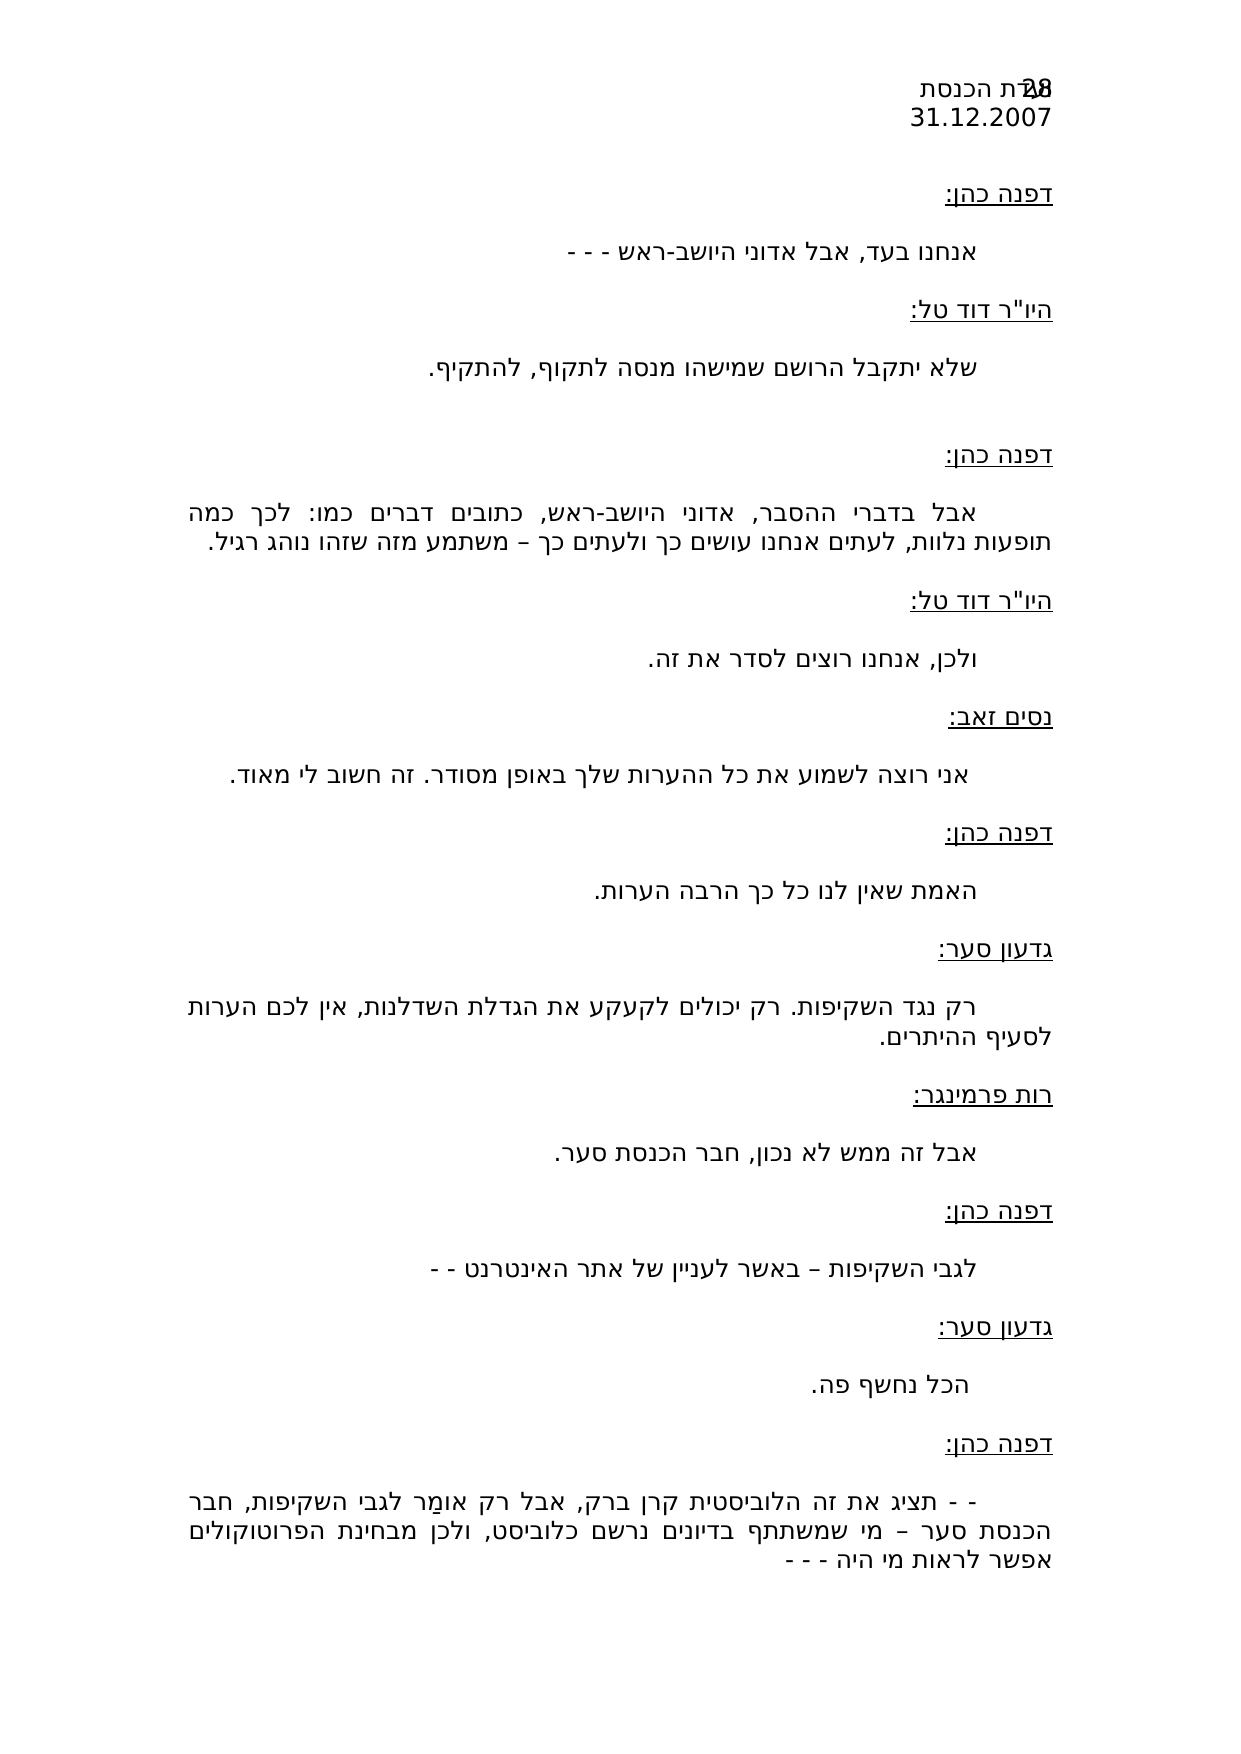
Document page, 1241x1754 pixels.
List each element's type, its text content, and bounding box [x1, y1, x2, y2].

text האמת שאין לנו כל כך הרבה הערות. [187, 876, 1053, 905]
text דפנה כהן: [187, 440, 1053, 469]
text שלא יתקבל הרושם שמישהו מנסה לתקוף, להתקיף. [187, 353, 1053, 382]
text ולכן, אנחנו רוצים לסדר את זה. [187, 644, 1053, 673]
text נסים זאב: [187, 673, 1053, 731]
text דפנה כהן: [187, 789, 1053, 847]
text - - תציג את זה הלוביסטית קרן ברק, אבל רק אומַר לגבי השקיפות, חבר הכנסת סער – מי שמשתתף בדיונים נרשם כלוביסט, ולכן מבחינת הפרוטוקולים אפשר לראות מי היה - - - [187, 1487, 1053, 1574]
text דפנה כהן: [187, 1167, 1053, 1225]
text רות פרמינגר: [187, 1051, 1053, 1109]
text הכל נחשף פה. [187, 1370, 1053, 1399]
text דפנה כהן: [187, 1399, 1053, 1458]
text היו"ר דוד טל: [187, 266, 1053, 324]
text גדעון סער: [187, 1283, 1053, 1342]
text רק נגד השקיפות. רק יכולים לקעקע את הגדלת השדלנות, אין לכם הערות לסעיף ההיתרים. [187, 992, 1053, 1051]
text אני רוצה לשמוע את כל ההערות שלך באופן מסודר. זה חשוב לי מאוד. [187, 760, 1053, 789]
text אבל זה ממש לא נכון, חבר הכנסת סער. [187, 1138, 1053, 1167]
text דפנה כהן: [187, 150, 1053, 208]
text גדעון סער: [187, 905, 1053, 964]
text אנחנו בעד, אבל אדוני היושב-ראש - - - [187, 237, 1053, 266]
text היו"ר דוד טל: [187, 557, 1053, 615]
text לגבי השקיפות – באשר לעניין של אתר האינטרנט - - [187, 1254, 1053, 1283]
text אבל בדברי ההסבר, אדוני היושב-ראש, כתובים דברים כמו: לכך כמה תופעות נלוות, לעתים אנחנו עושים כך ולעתים כך – משתמע מזה שזהו נוהג רגיל. [187, 498, 1053, 557]
